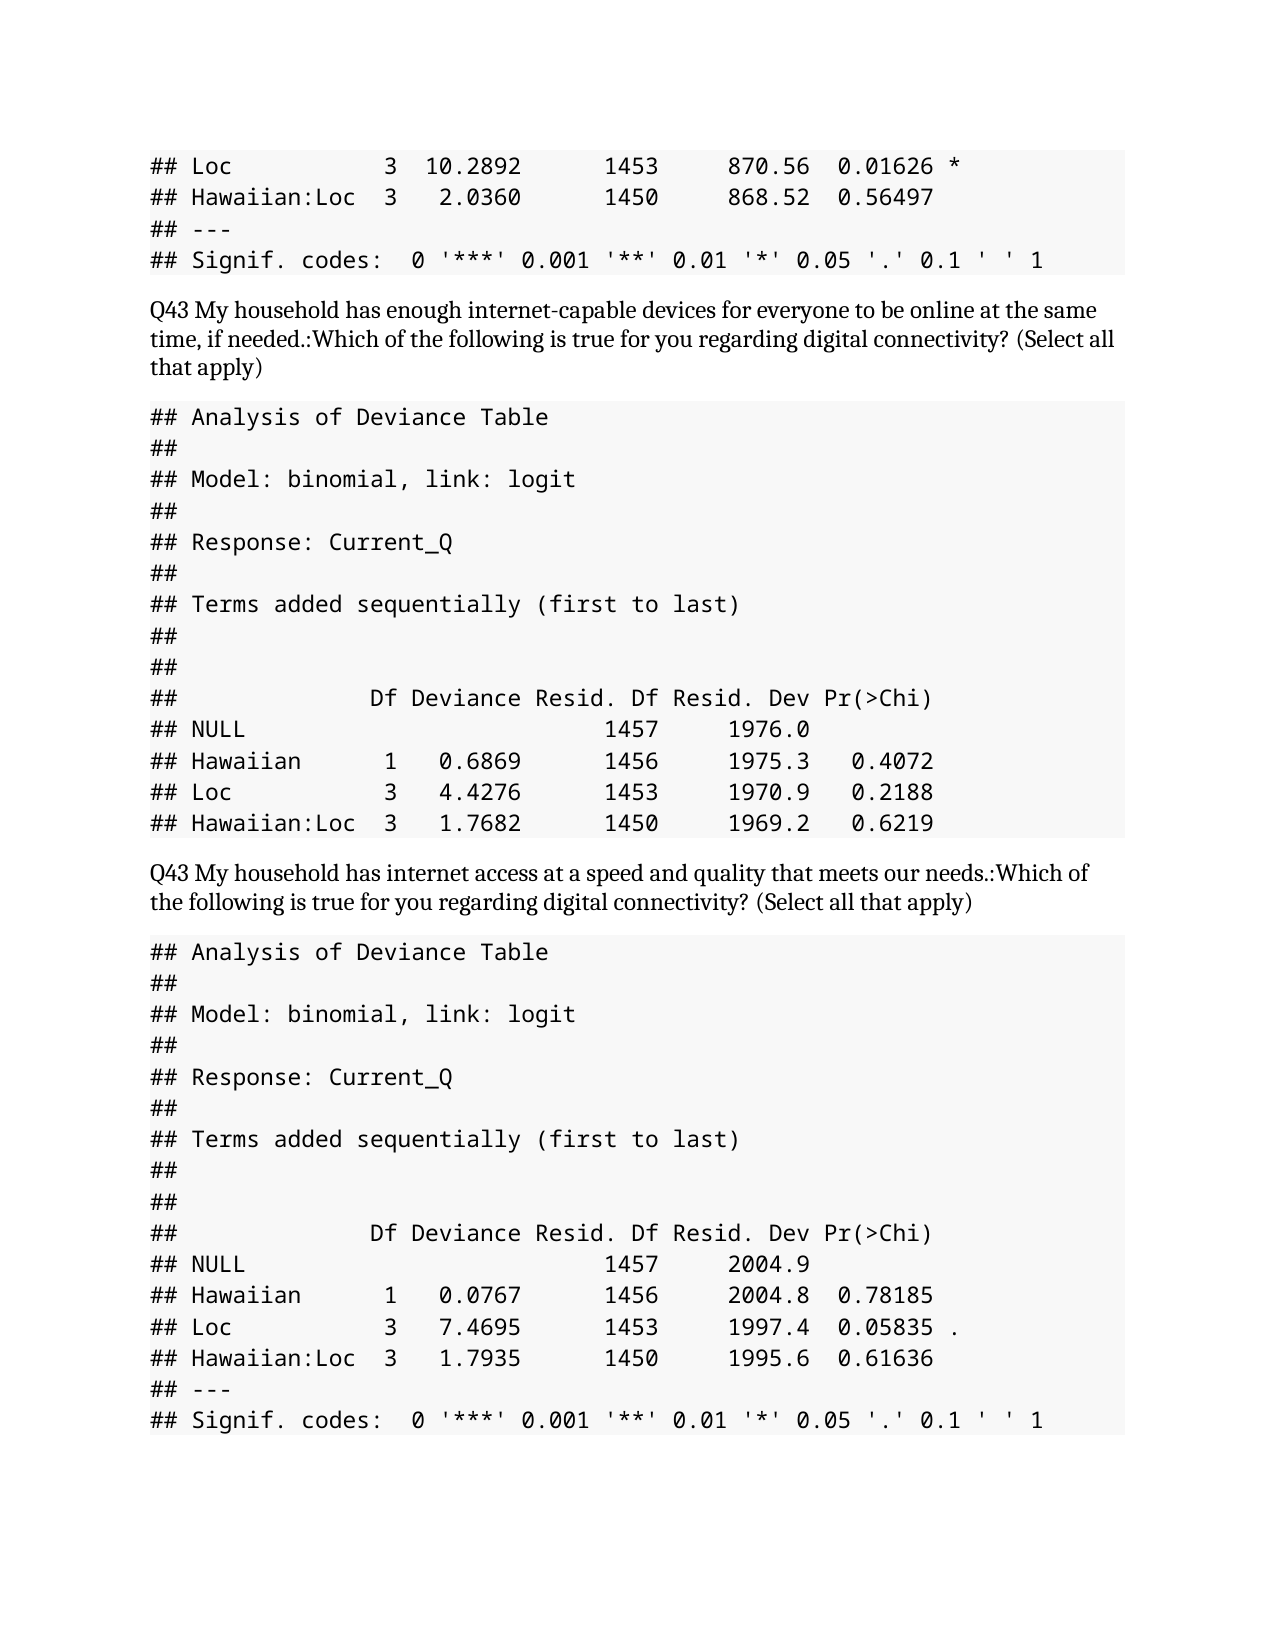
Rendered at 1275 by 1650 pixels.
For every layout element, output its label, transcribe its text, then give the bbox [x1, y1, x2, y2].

text ## Analysis of Deviance Table ## ## Model: binomial, link: logit ## ## Response: Current_Q ## ## Terms added sequentially (first to last) ## ## ## Df Deviance Resid. Df Resid. Dev Pr(>Chi) ## NULL 1457 1976.0 ## Hawaiian 1 0.6869 1456 1975.3 0.4072 ## Loc 3 4.4276 1453 1970.9 0.2188 ## Hawaiian:Loc 3 1.7682 1450 1969.2 0.6219 [150, 401, 1125, 838]
text Q43 My household has internet access at a speed and quality that meets our needs.:Which of the following is true for you regarding digital connectivity? (Select all that apply) [150, 859, 1125, 917]
text Q43 My household has enough internet-capable devices for everyone to be online at the same time, if needed.:Which of the following is true for you regarding digital connectivity? (Select all that apply) [150, 296, 1125, 382]
text ## Analysis of Deviance Table ## ## Model: binomial, link: logit ## ## Response: Current_Q ## ## Terms added sequentially (first to last) ## ## ## Df Deviance Resid. Df Resid. Dev Pr(>Chi) ## NULL 1457 2004.9 ## Hawaiian 1 0.0767 1456 2004.8 0.78185 ## Loc 3 7.4695 1453 1997.4 0.05835 . ## Hawaiian:Loc 3 1.7935 1450 1995.6 0.61636 ## --- ## Signif. codes: 0 '***' 0.001 '**' 0.01 '*' 0.05 '.' 0.1 ' ' 1 [150, 935, 1125, 1435]
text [150, 150, 1125, 275]
